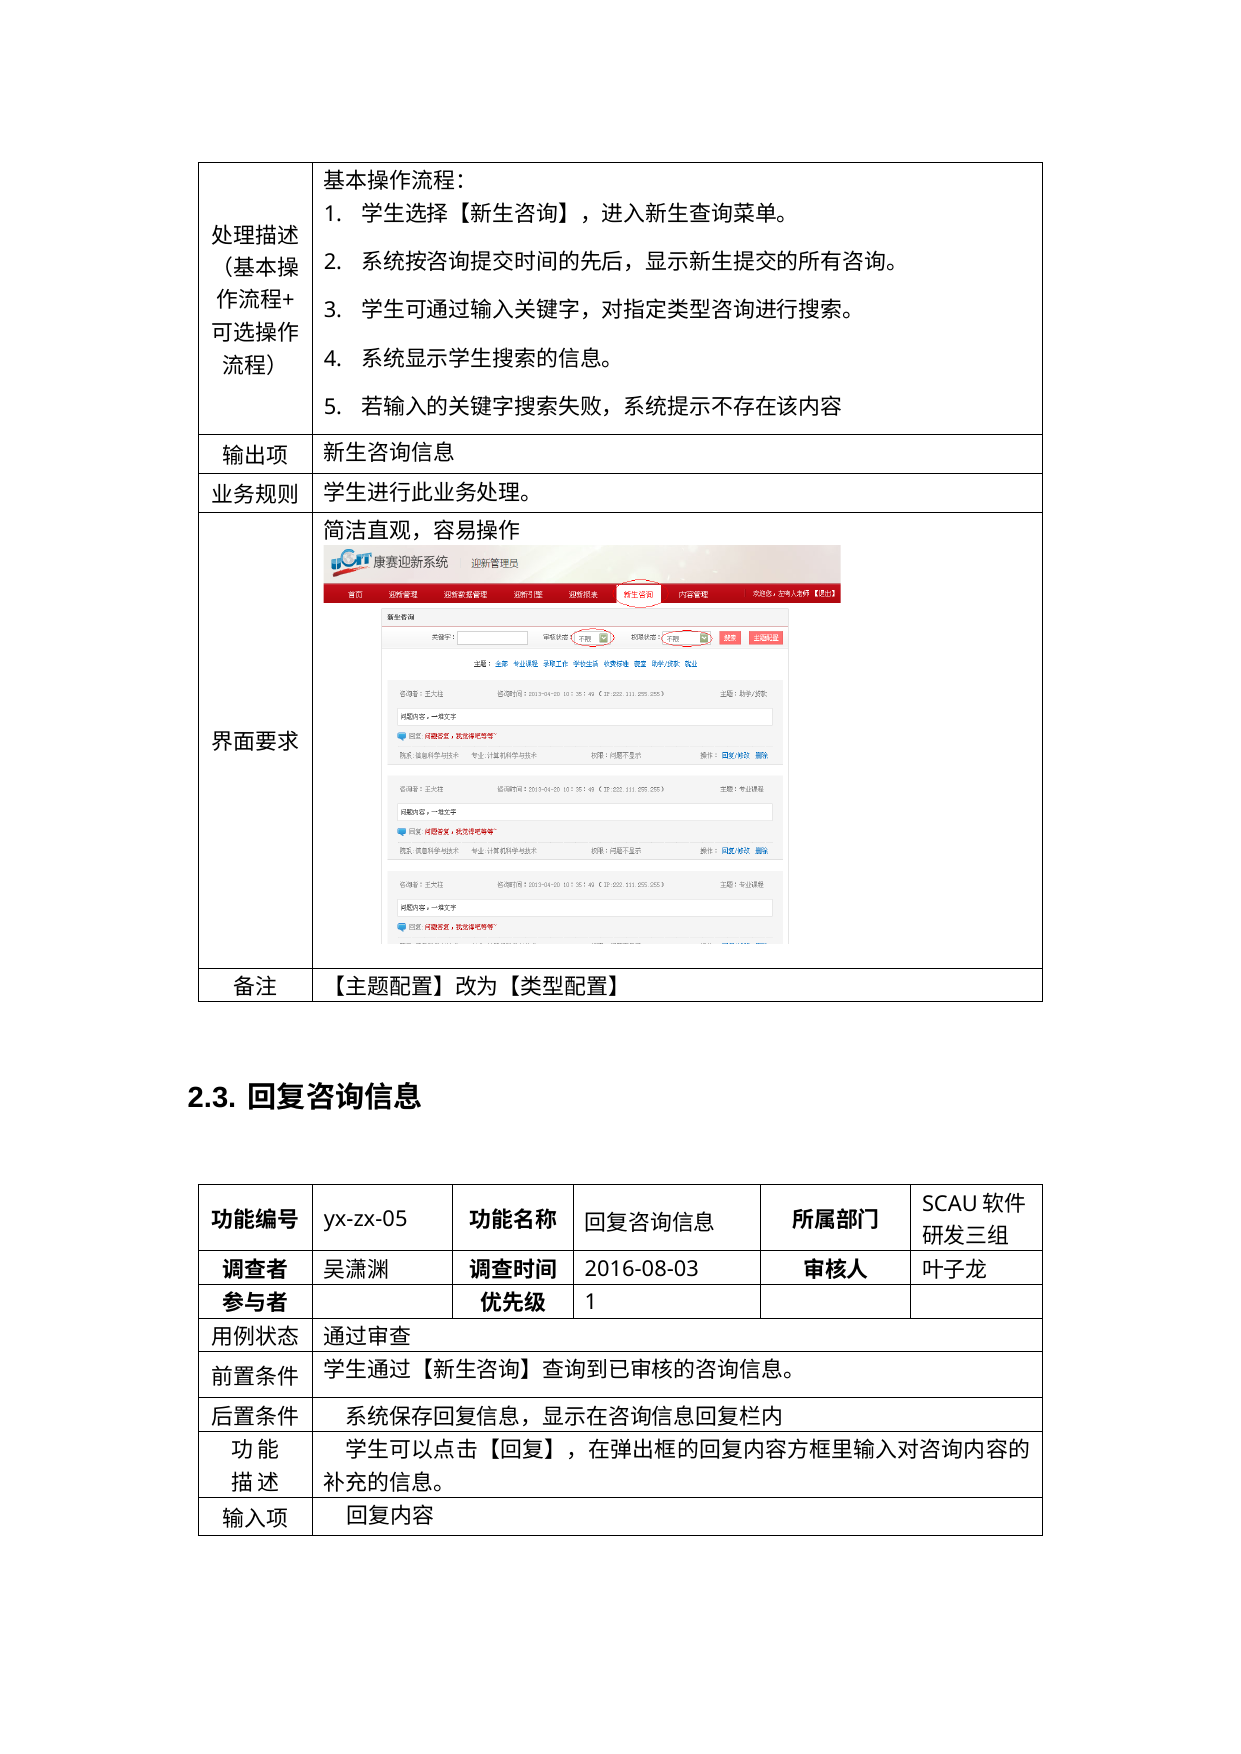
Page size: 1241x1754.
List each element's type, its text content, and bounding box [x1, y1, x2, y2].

table_cell 用例状态 [199, 1319, 312, 1351]
table_cell 调查者 [199, 1251, 312, 1284]
table_cell 审核人 [761, 1251, 910, 1284]
table_cell [911, 1285, 1042, 1317]
table_cell 备注 [199, 969, 312, 1001]
table_cell 调查时间 [453, 1251, 573, 1284]
table_cell 参与者 [199, 1285, 312, 1317]
table_header yx-zx-05 [313, 1185, 452, 1250]
table_cell 通过审查 [313, 1319, 1042, 1351]
table_cell 功 能 描 述 [199, 1432, 312, 1497]
table_cell 基本操作流程： 学生选择【新生咨询】，进入新生查询菜单。 系统按咨询提交时间的先后，显示新生提交的所有咨询。 学生可通过输入关键字，对指定类型咨询进行搜索。 系统显示学生搜索的信息。 若输入的关键字搜索失败，系统提示不存在该内容 [313, 163, 1042, 434]
table_cell 叶子龙 [911, 1251, 1042, 1284]
table_cell 学生可以点击【回复】，在弹出框的回复内容方框里输入对咨询内容的补充的信息。 [313, 1432, 1042, 1497]
picture [323, 545, 841, 944]
table_cell 学生进行此业务处理。 [313, 474, 1042, 512]
table_cell 输入项 [199, 1498, 312, 1535]
table_cell 1 [574, 1285, 760, 1317]
table_cell 输出项 [199, 435, 312, 473]
table_cell 回复内容 [313, 1498, 1042, 1535]
table_cell 吴潇渊 [313, 1251, 452, 1284]
table_header 功能编号 [199, 1185, 312, 1250]
table_cell 系统保存回复信息，显示在咨询信息回复栏内 [313, 1398, 1042, 1431]
table_cell 前置条件 [199, 1352, 312, 1397]
table_cell 后置条件 [199, 1398, 312, 1431]
subtitle 回复咨询信息 [187, 1062, 1053, 1127]
table_cell 新生咨询信息 [313, 435, 1042, 473]
table_cell 业务规则 [199, 474, 312, 512]
table_header 回复咨询信息 [574, 1185, 760, 1250]
table_cell [313, 1285, 452, 1317]
table_cell 简洁直观，容易操作 [313, 513, 1042, 968]
table_cell [761, 1285, 910, 1317]
table_cell 学生通过【新生咨询】查询到已审核的咨询信息。 [313, 1352, 1042, 1397]
table_cell 处理描述 （基本操作流程+可选操作流程） [199, 163, 312, 434]
table_cell 2016-08-03 [574, 1251, 760, 1284]
table_cell 【主题配置】改为【类型配置】 [313, 969, 1042, 1001]
table_cell 界面要求 [199, 513, 312, 968]
table_cell 优先级 [453, 1285, 573, 1317]
table_header SCAU软件研发三组 [911, 1185, 1042, 1250]
table_header 功能名称 [453, 1185, 573, 1250]
table_header 所属部门 [761, 1185, 910, 1250]
